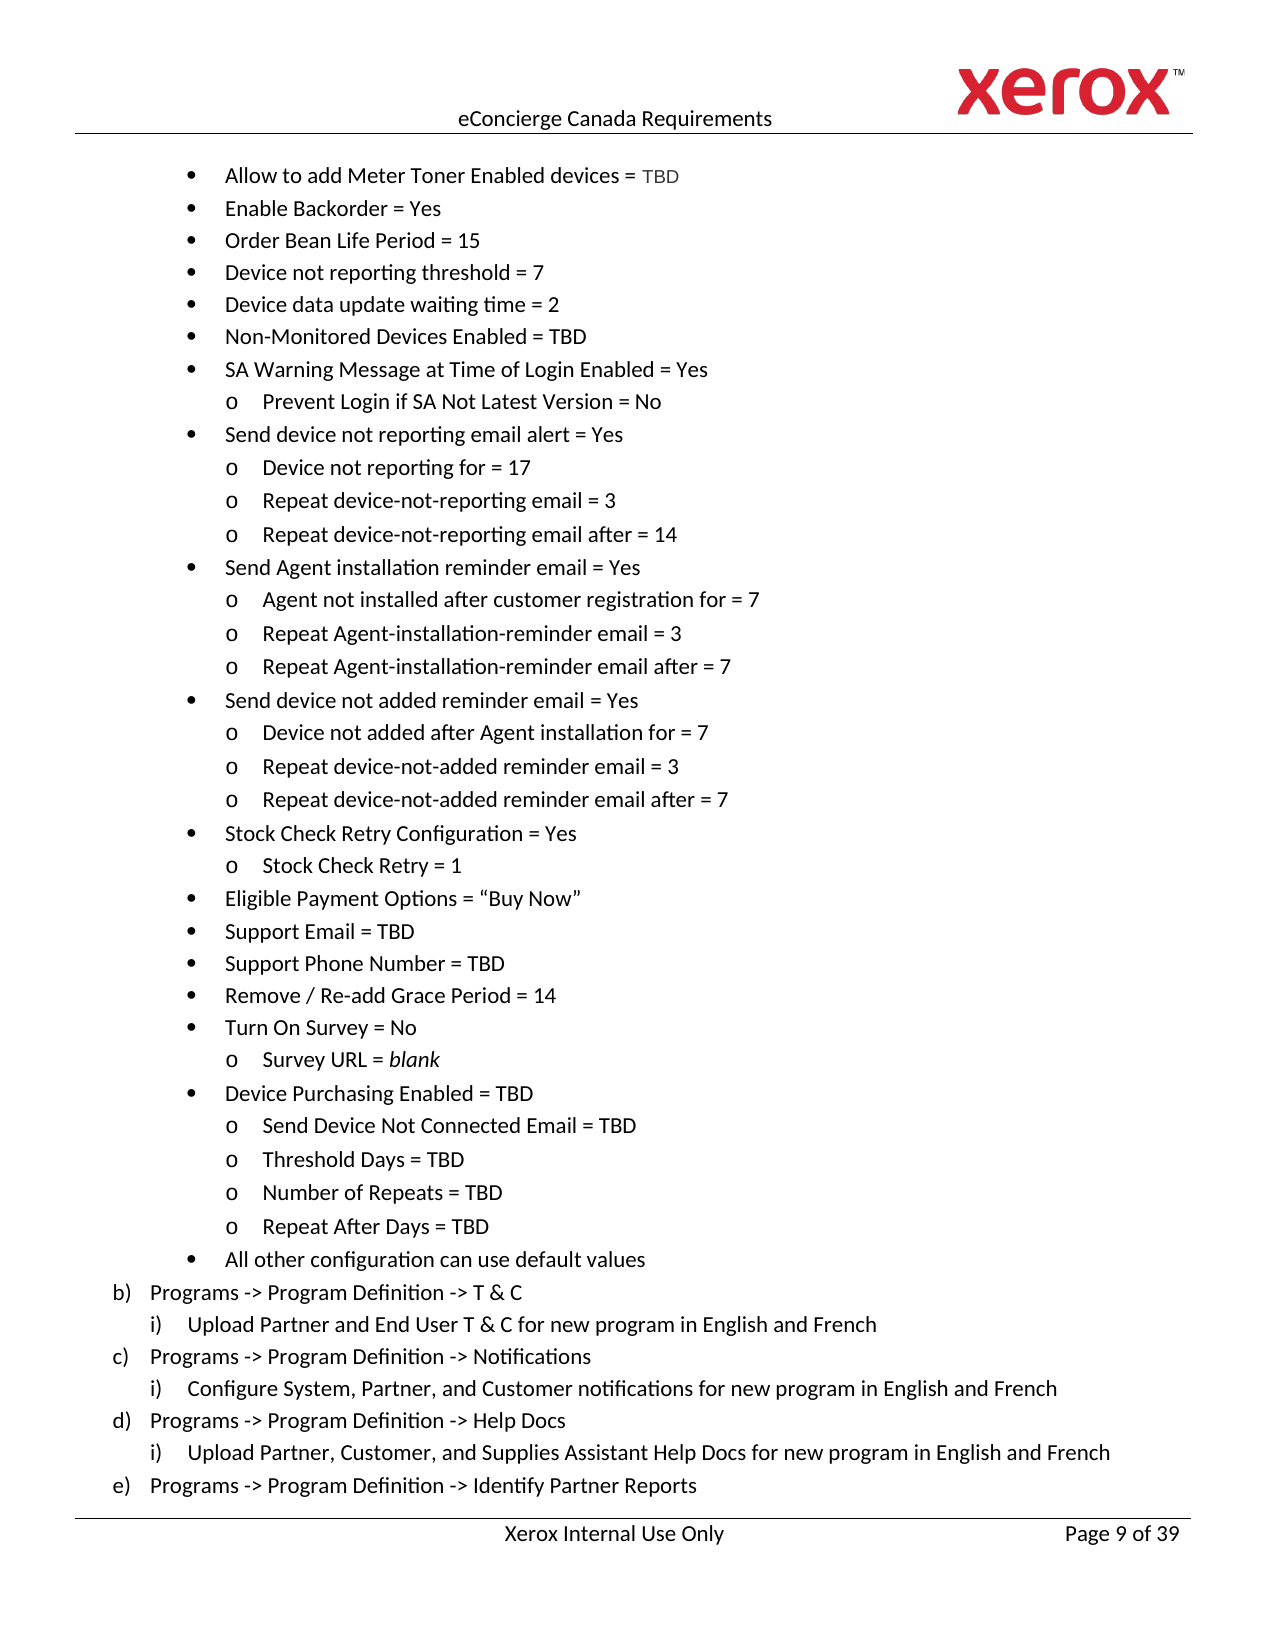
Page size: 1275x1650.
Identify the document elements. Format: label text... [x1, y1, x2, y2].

list Repeat device-not-added reminder email after = 7 [225, 785, 1191, 814]
list Number of Repeats = TBD [225, 1178, 1191, 1207]
list Device not reporting threshold = 7 [187, 258, 1191, 286]
list Device not reporting for = 17 [225, 453, 1191, 482]
list Order Bean Life Period = 15 [187, 226, 1191, 254]
list Prevent Login if SA Not Latest Version = No [225, 387, 1191, 416]
list Allow to add Meter Toner Enabled devices = TBD [187, 162, 1191, 189]
list Repeat After Days = TBD [225, 1212, 1191, 1241]
list Enable Backorder = Yes [187, 194, 1191, 222]
list Repeat Agent-installation-reminder email after = 7 [225, 652, 1191, 682]
list Remove / Re-add Grace Period = 14 [187, 981, 1191, 1009]
list Repeat device-not-reporting email after = 14 [225, 520, 1191, 549]
list Programs -> Program Definition -> Help Docs [112, 1406, 1191, 1434]
list SA Warning Message at Time of Login Enabled = Yes [187, 355, 1191, 383]
list Agent not installed after customer registration for = 7 [225, 585, 1191, 614]
list Non-Monitored Devices Enabled = TBD [187, 322, 1191, 351]
list Send device not added reminder email = Yes [187, 686, 1191, 714]
list Configure System, Partner, and Customer notifications for new program in English and French [150, 1374, 1191, 1402]
list Repeat Agent-installation-reminder email = 3 [225, 619, 1191, 648]
list Eligible Payment Options = “Buy Now” [187, 884, 1191, 913]
list Support Email = TBD [187, 917, 1191, 945]
picture [957, 68, 1185, 115]
list Device data update waiting time = 2 [187, 290, 1191, 318]
list Upload Partner, Customer, and Supplies Assistant Help Docs for new program in English and French [150, 1438, 1191, 1467]
list Programs -> Program Definition -> Notifications [112, 1342, 1191, 1370]
list Repeat device-not-reporting email = 3 [225, 486, 1191, 515]
list Device not added after Agent installation for = 7 [225, 718, 1191, 747]
list Send Agent installation reminder email = Yes [187, 553, 1191, 581]
list All other configuration can use default values [187, 1245, 1191, 1273]
list Stock Check Retry Configuration = Yes [187, 819, 1191, 847]
list Stock Check Retry = 1 [225, 851, 1191, 880]
list Turn On Survey = No [187, 1013, 1191, 1041]
list Survey URL = blank [225, 1046, 1191, 1075]
list Threshold Days = TBD [225, 1145, 1191, 1174]
list Send device not reporting email alert = Yes [187, 420, 1191, 448]
list Support Phone Number = TBD [187, 949, 1191, 977]
list Upload Partner and End User T & C for new program in English and French [150, 1310, 1191, 1338]
list Send Device Not Connected Email = TBD [225, 1111, 1191, 1140]
list Programs -> Program Definition -> Identify Partner Reports [112, 1471, 1191, 1499]
list Repeat device-not-added reminder email = 3 [225, 752, 1191, 781]
list Device Purchasing Enabled = TBD [187, 1079, 1191, 1107]
list Programs -> Program Definition -> T & C [112, 1278, 1191, 1306]
